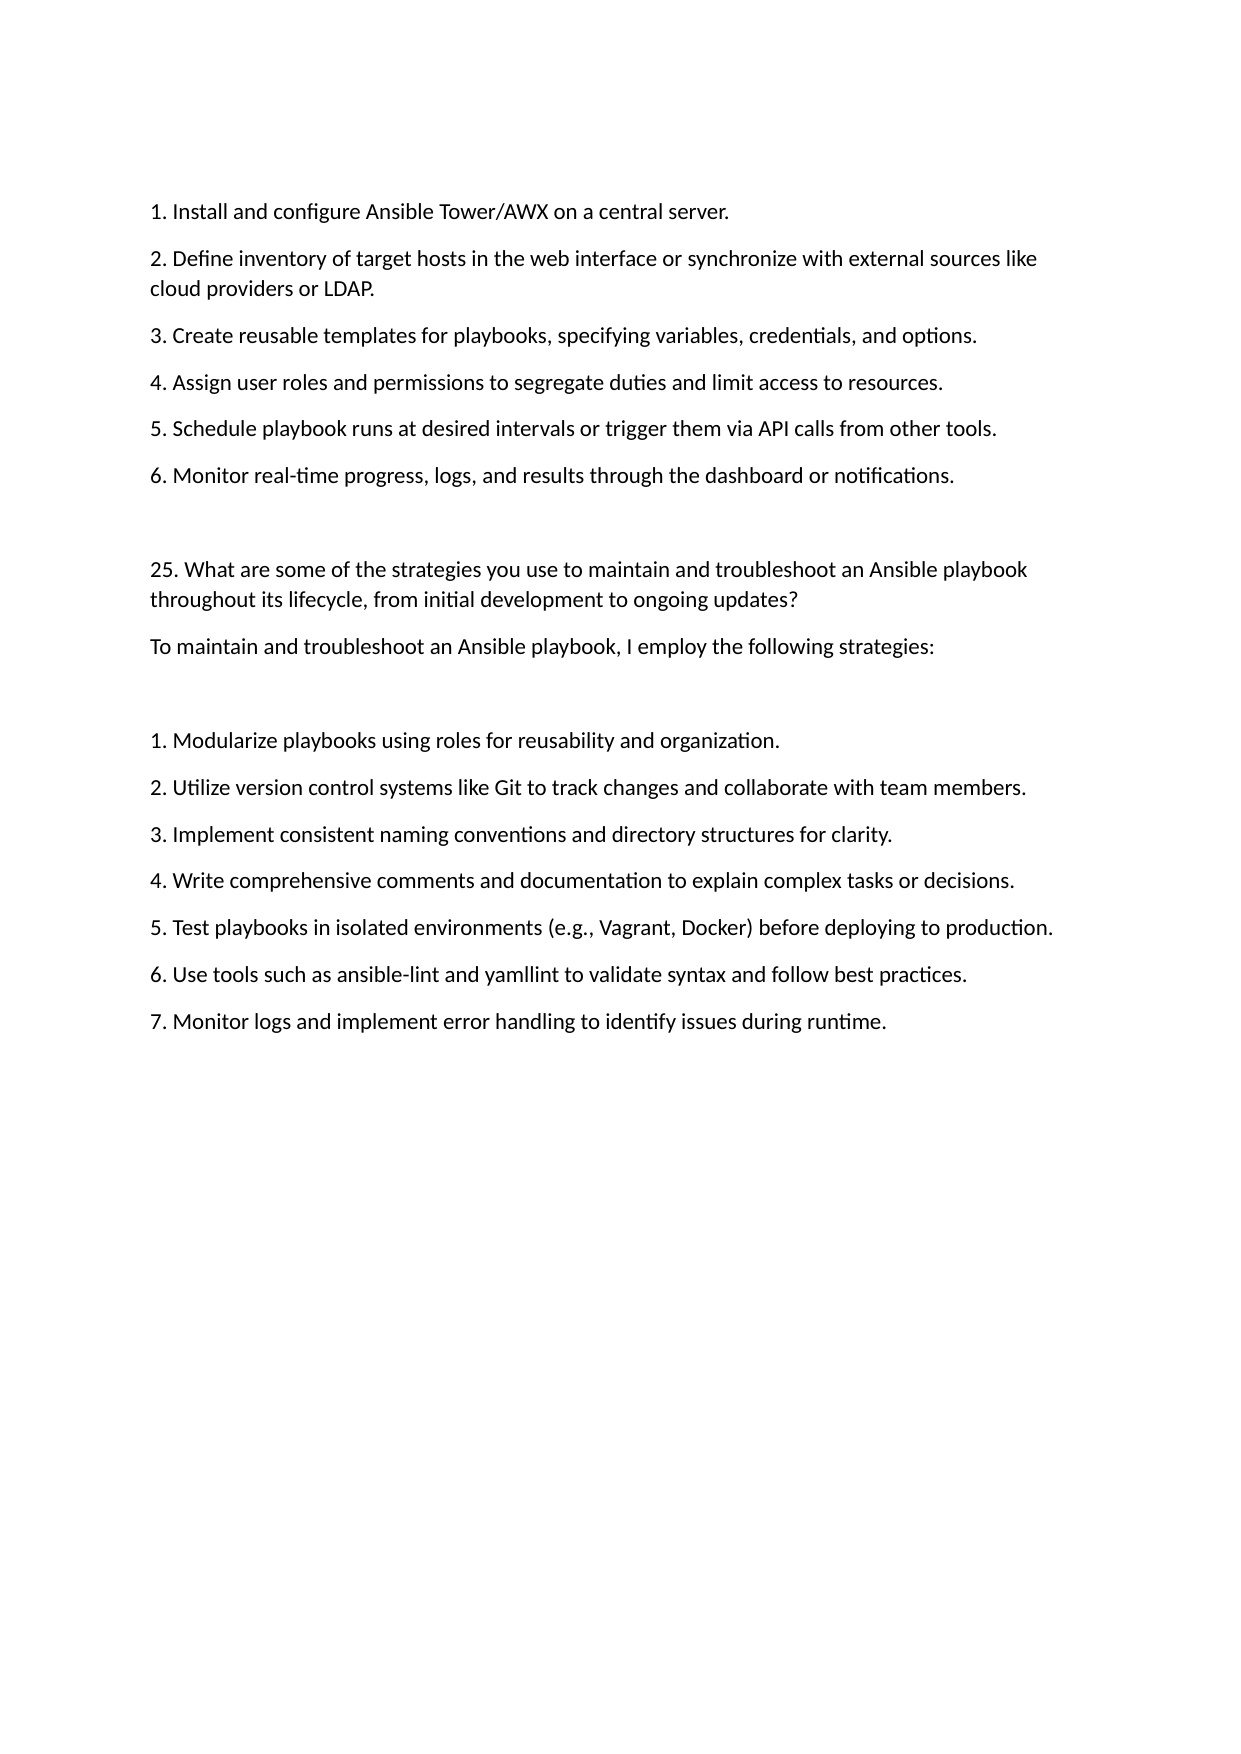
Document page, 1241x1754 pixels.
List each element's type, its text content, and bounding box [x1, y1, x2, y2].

text 7. Monitor logs and implement error handling to identify issues during runtime. [150, 1007, 1090, 1035]
text 3. Create reusable templates for playbooks, specifying variables, credentials, and options. [150, 321, 1090, 349]
text 3. Implement consistent naming conventions and directory structures for clarity. [150, 820, 1090, 848]
text 1. Install and configure Ansible Tower/AWX on a central server. [150, 197, 1090, 225]
text 5. Test playbooks in isolated environments (e.g., Vagrant, Docker) before deploying to production. [150, 913, 1090, 942]
text 4. Assign user roles and permissions to segregate duties and limit access to resources. [150, 368, 1090, 396]
text 4. Write comprehensive comments and documentation to explain complex tasks or decisions. [150, 867, 1090, 895]
text 6. Use tools such as ansible-lint and yamllint to validate syntax and follow best practices. [150, 960, 1090, 988]
text 25. What are some of the strategies you use to maintain and troubleshoot an Ansible playbook throughout its lifecycle, from initial development to ongoing updates? [150, 555, 1090, 613]
text To maintain and troubleshoot an Ansible playbook, I employ the following strategies: [150, 632, 1090, 660]
text 5. Schedule playbook runs at desired intervals or trigger them via API calls from other tools. [150, 414, 1090, 443]
text 1. Modularize playbooks using roles for reusability and organization. [150, 726, 1090, 754]
text 2. Utilize version control systems like Git to track changes and collaborate with team members. [150, 773, 1090, 801]
text 6. Monitor real-time progress, logs, and results through the dashboard or notifications. [150, 461, 1090, 489]
text 2. Define inventory of target hosts in the web interface or synchronize with external sources like cloud providers or LDAP. [150, 244, 1090, 302]
